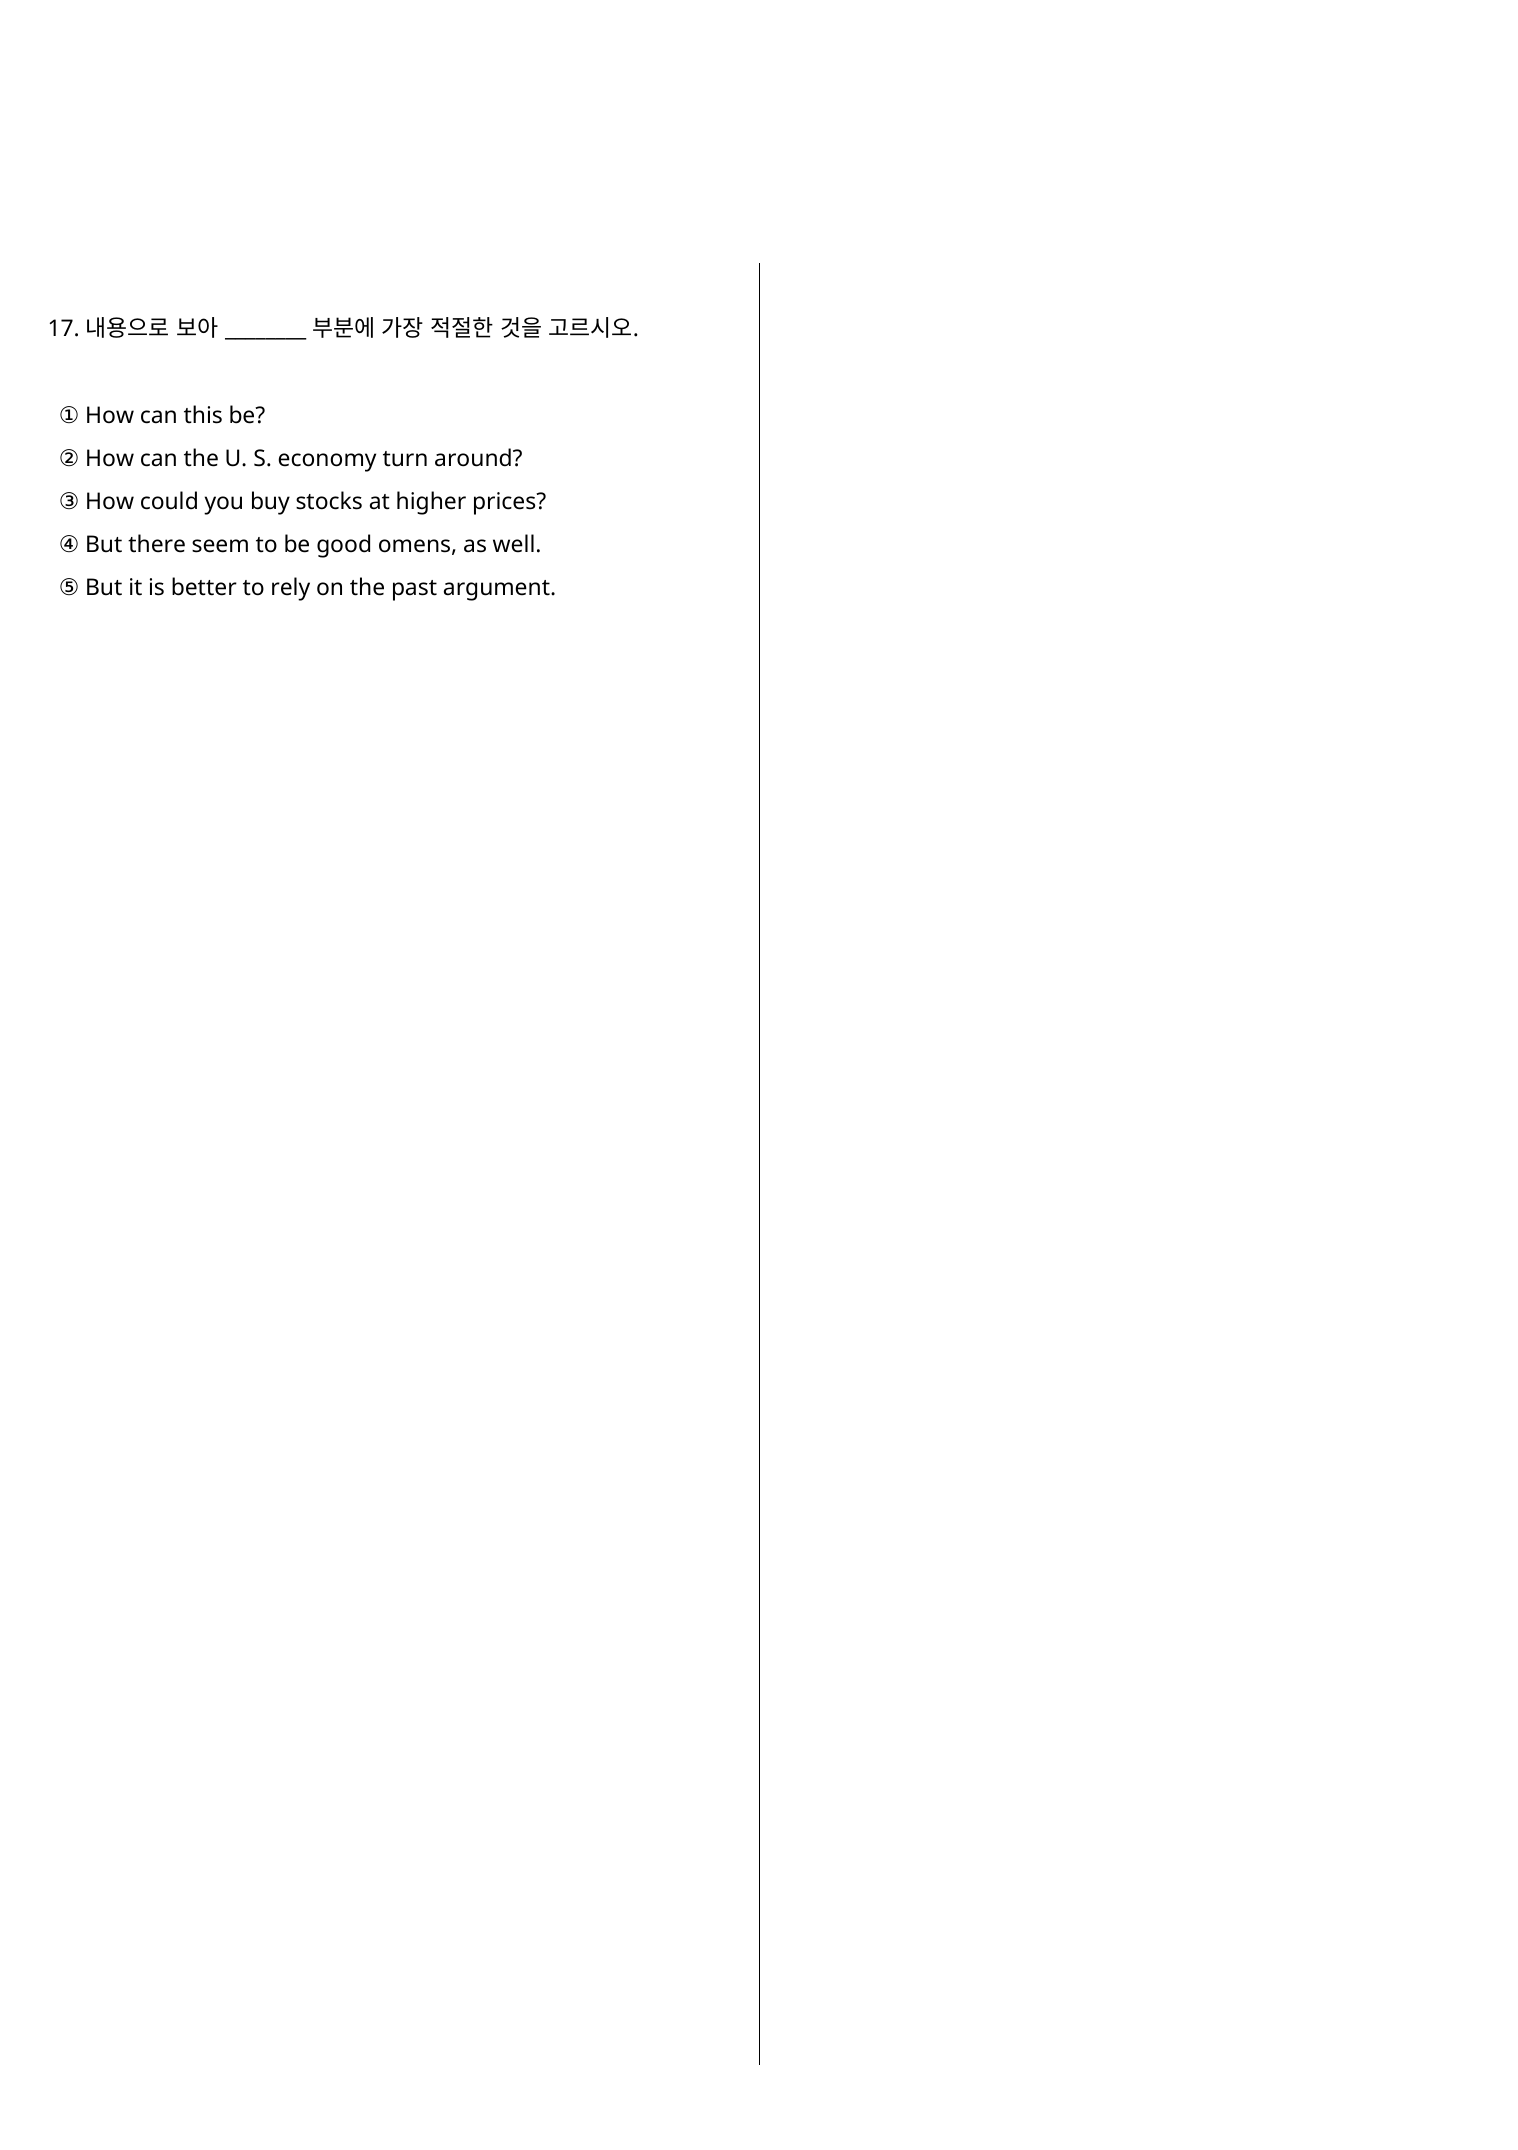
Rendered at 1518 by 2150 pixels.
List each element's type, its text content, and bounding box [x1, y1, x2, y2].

text ④ But there seem to be good omens, as well. [47, 528, 744, 559]
text ② How can the U. S. economy turn around? [47, 442, 744, 473]
text ⑤ But it is better to rely on the past argument. [47, 571, 744, 602]
text 17. 내용으로 보아 ________ 부분에 가장 적절한 것을 고르시오. [47, 310, 744, 343]
text ③ How could you buy stocks at higher prices? [47, 485, 744, 516]
text ① How can this be? [47, 399, 744, 430]
